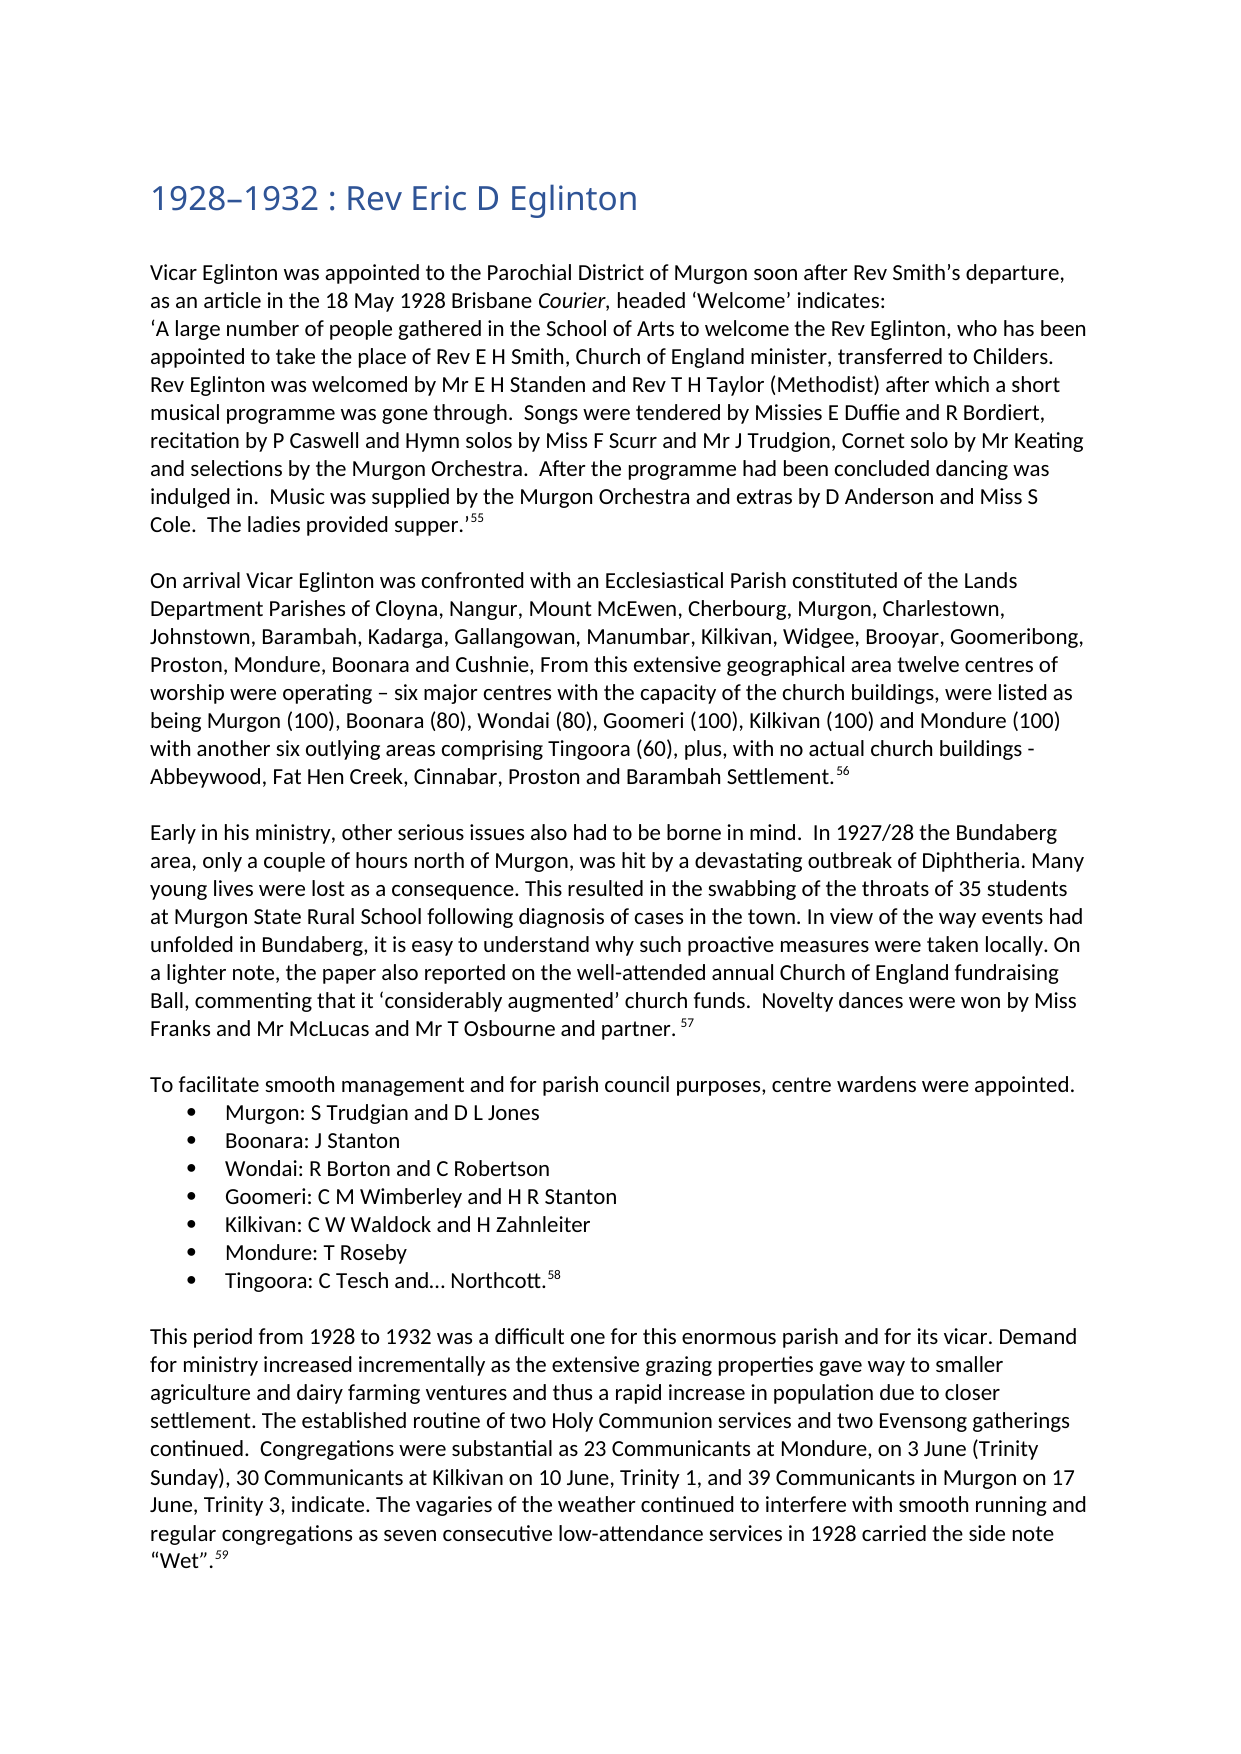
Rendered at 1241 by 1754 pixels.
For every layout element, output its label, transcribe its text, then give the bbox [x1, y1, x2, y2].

list Mondure: T Roseby [187, 1238, 1090, 1266]
list Kilkivan: C W Waldock and H Zahnleiter [187, 1210, 1090, 1238]
list Murgon: S Trudgian and D L Jones [187, 1098, 1090, 1126]
subtitle 1928–1932 : Rev Eric D Eglinton [150, 175, 1090, 220]
list Goomeri: C M Wimberley and H R Stanton [187, 1182, 1090, 1210]
text On arrival Vicar Eglinton was confronted with an Ecclesiastical Parish constituted of the Lands Department Parishes of Cloyna, Nangur, Mount McEwen, Cherbourg, Murgon, Charlestown, Johnstown, Barambah, Kadarga, Gallangowan, Manumbar, Kilkivan, Widgee, Brooyar, Goomeribong, Proston, Mondure, Boonara and Cushnie, From this extensive geographical area twelve centres of worship were operating – six major centres with the capacity of the church buildings, were listed as being Murgon (100), Boonara (80), Wondai (80), Goomeri (100), Kilkivan (100) and Mondure (100) with another six outlying areas comprising Tingoora (60), plus, with no actual church buildings - Abbeywood, Fat Hen Creek, Cinnabar, Proston and Barambah Settlement. [150, 566, 1090, 790]
text Early in his ministry, other serious issues also had to be borne in mind. In 1927/28 the Bundaberg area, only a couple of hours north of Murgon, was hit by a devastating outbreak of Diphtheria. Many young lives were lost as a consequence. This resulted in the swabbing of the throats of 35 students at Murgon State Rural School following diagnosis of cases in the town. In view of the way events had unfolded in Bundaberg, it is easy to understand why such proactive measures were taken locally. On a lighter note, the paper also reported on the well-attended annual Church of England fundraising Ball, commenting that it ‘considerably augmented’ church funds. Novelty dances were won by Miss Franks and Mr McLucas and Mr T Osbourne and partner. [150, 818, 1090, 1042]
text ‘A large number of people gathered in the School of Arts to welcome the Rev Eglinton, who has been appointed to take the place of Rev E H Smith, Church of England minister, transferred to Childers. Rev Eglinton was welcomed by Mr E H Standen and Rev T H Taylor (Methodist) after which a short musical programme was gone through. Songs were tendered by Missies E Duffie and R Bordiert, recitation by P Caswell and Hymn solos by Miss F Scurr and Mr J Trudgion, Cornet solo by Mr Keating and selections by the Murgon Orchestra. After the programme had been concluded dancing was indulged in. Music was supplied by the Murgon Orchestra and extras by D Anderson and Miss S Cole. The ladies provided supper.’ [150, 314, 1090, 538]
list Wondai: R Borton and C Robertson [187, 1154, 1090, 1182]
text Vicar Eglinton was appointed to the Parochial District of Murgon soon after Rev Smith’s departure, as an article in the 18 May 1928 Brisbane Courier, headed ‘Welcome’ indicates: [150, 258, 1090, 314]
text To facilitate smooth management and for parish council purposes, centre wardens were appointed. [150, 1070, 1090, 1098]
list Tingoora: C Tesch and… Northcott. [187, 1266, 1090, 1294]
text This period from 1928 to 1932 was a difficult one for this enormous parish and for its vicar. Demand for ministry increased incrementally as the extensive grazing properties gave way to smaller agriculture and dairy farming ventures and thus a rapid increase in population due to closer settlement. The established routine of two Holy Communion services and two Evensong gatherings continued. Congregations were substantial as 23 Communicants at Mondure, on 3 June (Trinity Sunday), 30 Communicants at Kilkivan on 10 June, Trinity 1, and 39 Communicants in Murgon on 17 June, Trinity 3, indicate. The vagaries of the weather continued to interfere with smooth running and regular congregations as seven consecutive low-attendance services in 1928 carried the side note “Wet”. [150, 1322, 1090, 1575]
list Boonara: J Stanton [187, 1126, 1090, 1154]
